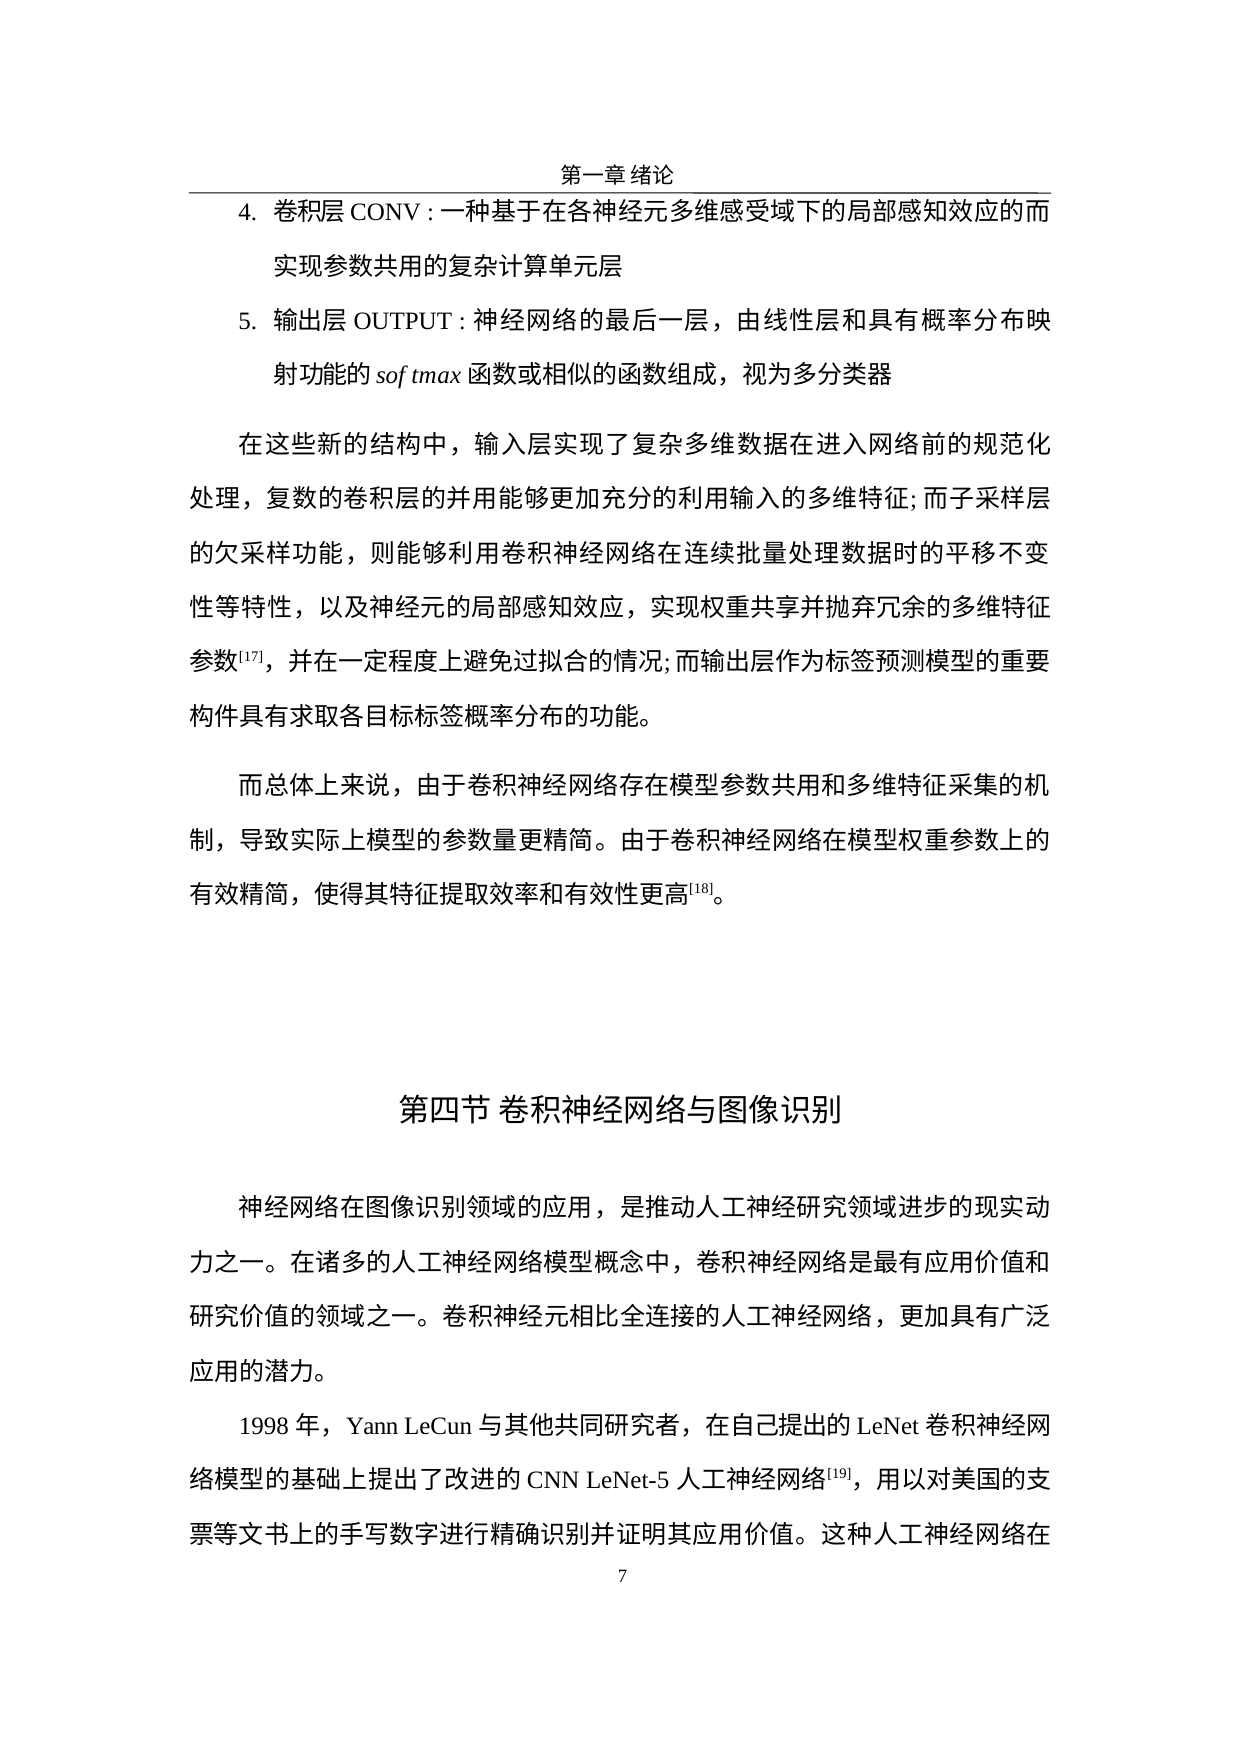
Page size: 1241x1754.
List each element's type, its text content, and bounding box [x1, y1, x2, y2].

text 神经网络在图像识别领域的应用，是推动人工神经研究领域进步的现实动力之一。在诸多的人工神经网络模型概念中，卷积神经网络是最有应用价值和研究价值的领域之一。卷积神经元相比全连接的人工神经网络，更加具有广泛应用的潜力。 [189, 1188, 1051, 1387]
list 输出层 OUTPUT : 神经网络的最后一层，由线性层和具有概率分布映射功能的 sof tmax 函数或相似的函数组成，视为多分类器 [238, 300, 1051, 391]
subtitle 第四节 卷积神经网络与图像识别 [175, 1085, 1065, 1130]
text 而总体上来说，由于卷积神经网络存在模型参数共用和多维特征采集的机制，导致实际上模型的参数量更精简。由于卷积神经网络在模型权重参数上的有效精简，使得其特征提取效率和有效性更高[18]。 [189, 766, 1051, 911]
list 卷积层 CONV : 一种基于在各神经元多维感受域下的局部感知效应的而实现参数共用的复杂计算单元层 [238, 192, 1051, 282]
